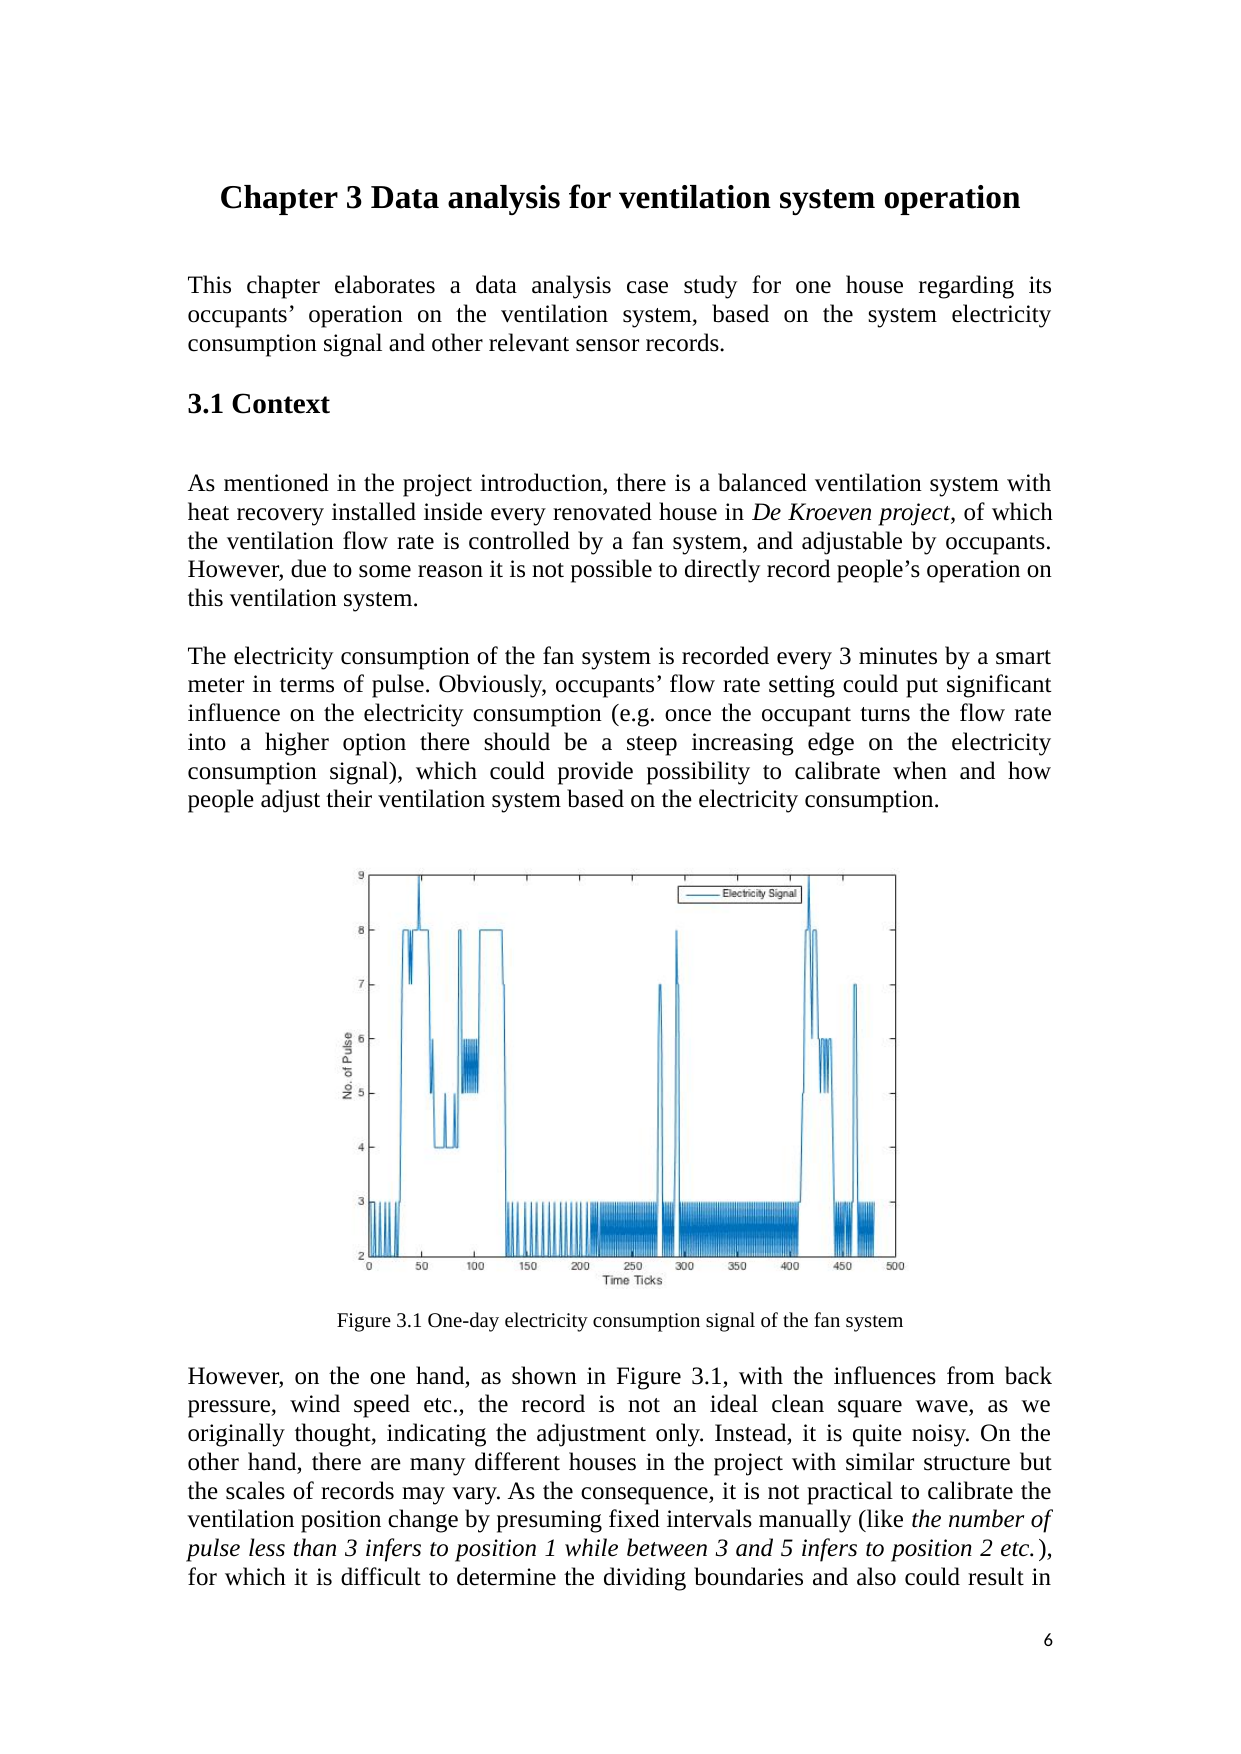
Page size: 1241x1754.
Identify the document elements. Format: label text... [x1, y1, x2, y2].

text As mentioned in the project introduction, there is a balanced ventilation system with heat recovery installed inside every renovated house in De Kroeven project, of which the ventilation flow rate is controlled by a fan system, and adjustable by occupants. However, due to some reason it is not possible to directly record people’s operation on this ventilation system. [187, 468, 1053, 612]
subtitle 3.1 Context [187, 386, 1053, 419]
text This chapter elaborates a data analysis case study for one house regarding its occupants’ operation on the ventilation system, based on the system electricity consumption signal and other relevant sensor records. [187, 270, 1053, 357]
subtitle Chapter 3 Data analysis for ventilation system operation [187, 177, 1053, 215]
text Figure 3.1 One-day electricity consumption signal of the fan system [187, 1308, 1053, 1332]
picture [282, 842, 959, 1308]
text The electricity consumption of the fan system is recorded every 3 minutes by a smart meter in terms of pulse. Obviously, occupants’ flow rate setting could put significant influence on the electricity consumption (e.g. once the occupant turns the flow rate into a higher option there should be a steep increasing edge on the electricity consumption signal), which could provide possibility to calibrate when and how people adjust their ventilation system based on the electricity consumption. [187, 641, 1053, 813]
